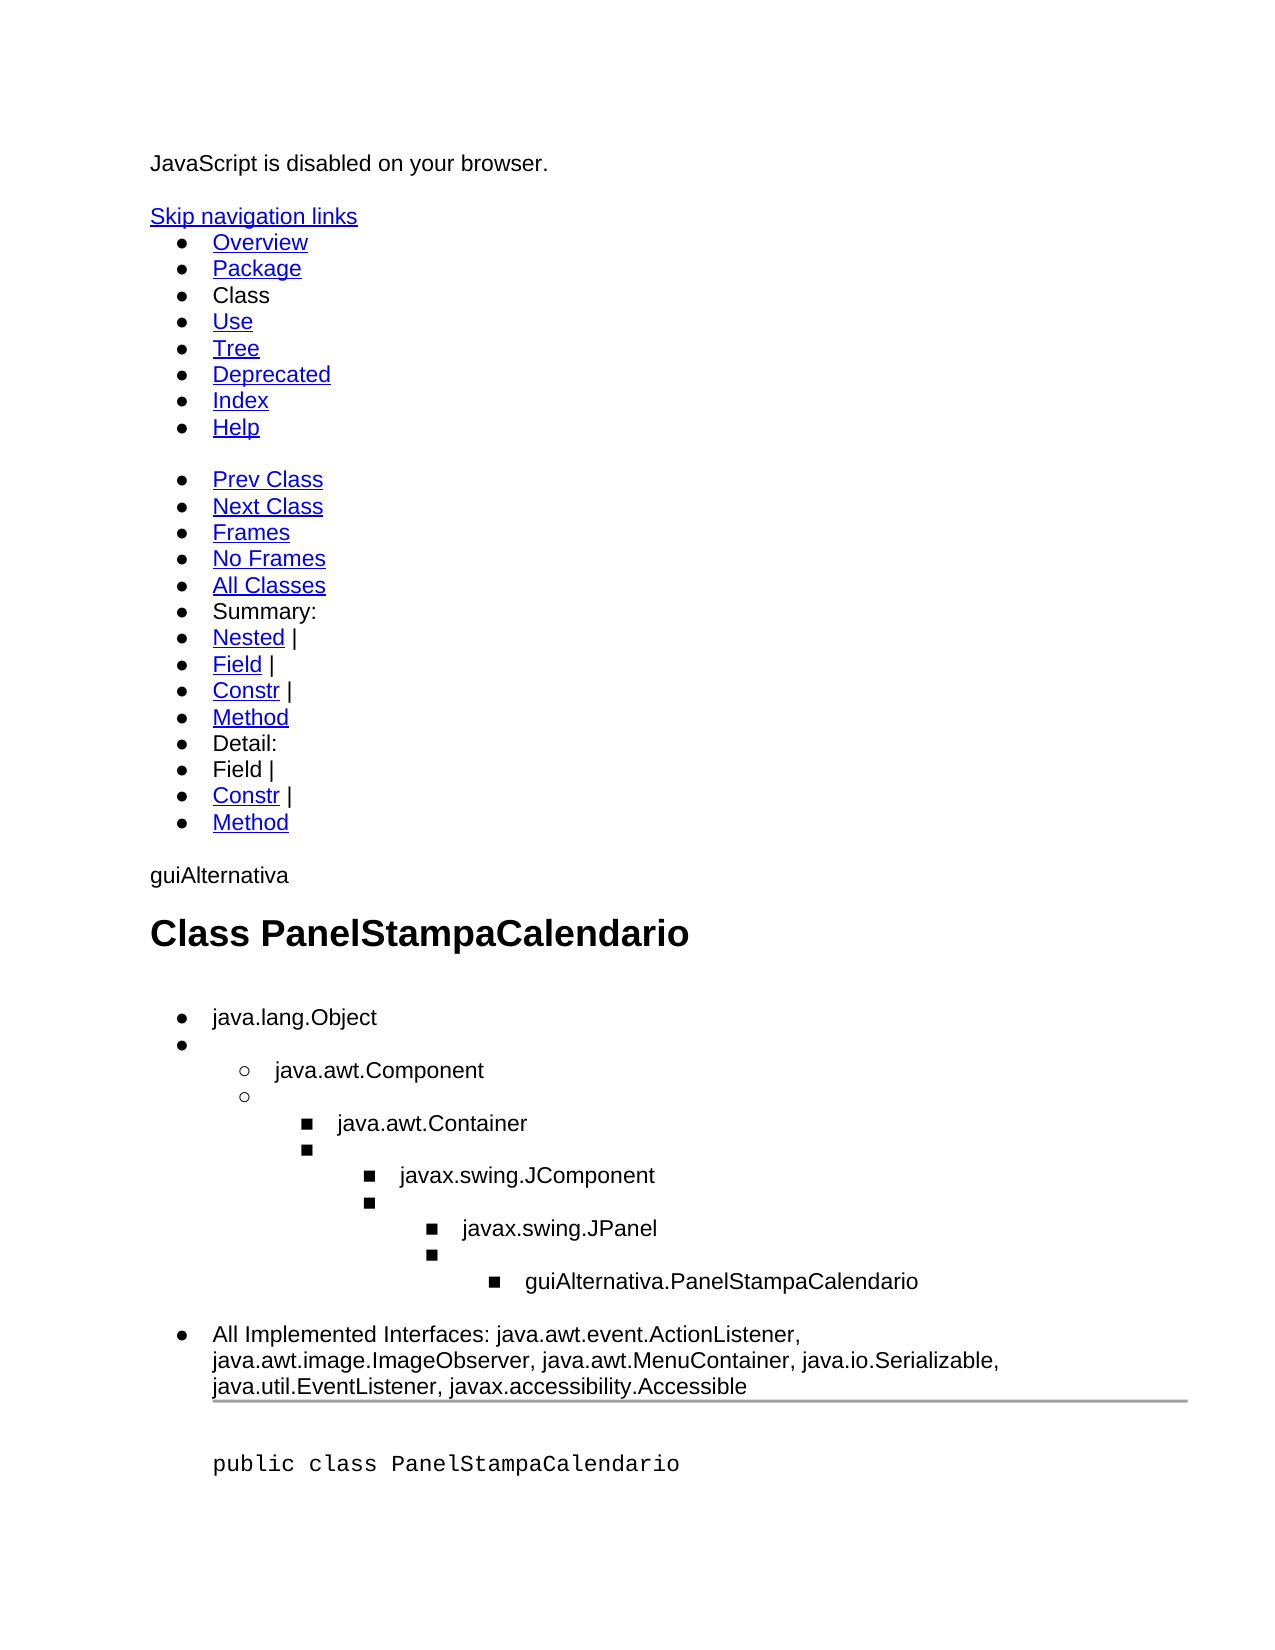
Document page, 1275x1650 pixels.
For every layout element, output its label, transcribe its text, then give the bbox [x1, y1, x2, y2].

list Detail: [175, 730, 1125, 756]
list Summary: [175, 598, 1125, 624]
list java.lang.Object [175, 1004, 1125, 1031]
list Help [175, 413, 1125, 440]
list Prev Class [175, 466, 1125, 493]
list Tree [175, 334, 1125, 361]
list javax.swing.JComponent [362, 1162, 1125, 1189]
list Index [175, 387, 1125, 413]
list Use [175, 308, 1125, 334]
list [175, 1321, 1125, 1478]
list Overview [175, 229, 1125, 255]
list Field | [175, 756, 1125, 782]
list javax.swing.JPanel [425, 1215, 1125, 1241]
list java.awt.Container [300, 1110, 1125, 1136]
list java.awt.Component [237, 1057, 1125, 1083]
list Deprecated [175, 361, 1125, 387]
subtitle Class PanelStampaCalendario [150, 911, 1125, 954]
list Constr | [175, 677, 1125, 703]
list Frames [175, 519, 1125, 545]
list All Classes [175, 572, 1125, 598]
text JavaScript is disabled on your browser. [150, 150, 1125, 176]
list Field | [175, 651, 1125, 677]
text guiAlternativa [150, 862, 1125, 888]
list Method [175, 703, 1125, 730]
list Constr | [175, 782, 1125, 809]
list No Frames [175, 545, 1125, 572]
list Package [175, 255, 1125, 282]
list Class [175, 282, 1125, 308]
text Skip navigation links [150, 203, 1125, 229]
list Next Class [175, 493, 1125, 519]
list guiAlternativa.PanelStampaCalendario [487, 1268, 1125, 1294]
list Method [175, 809, 1125, 835]
list Nested | [175, 624, 1125, 651]
